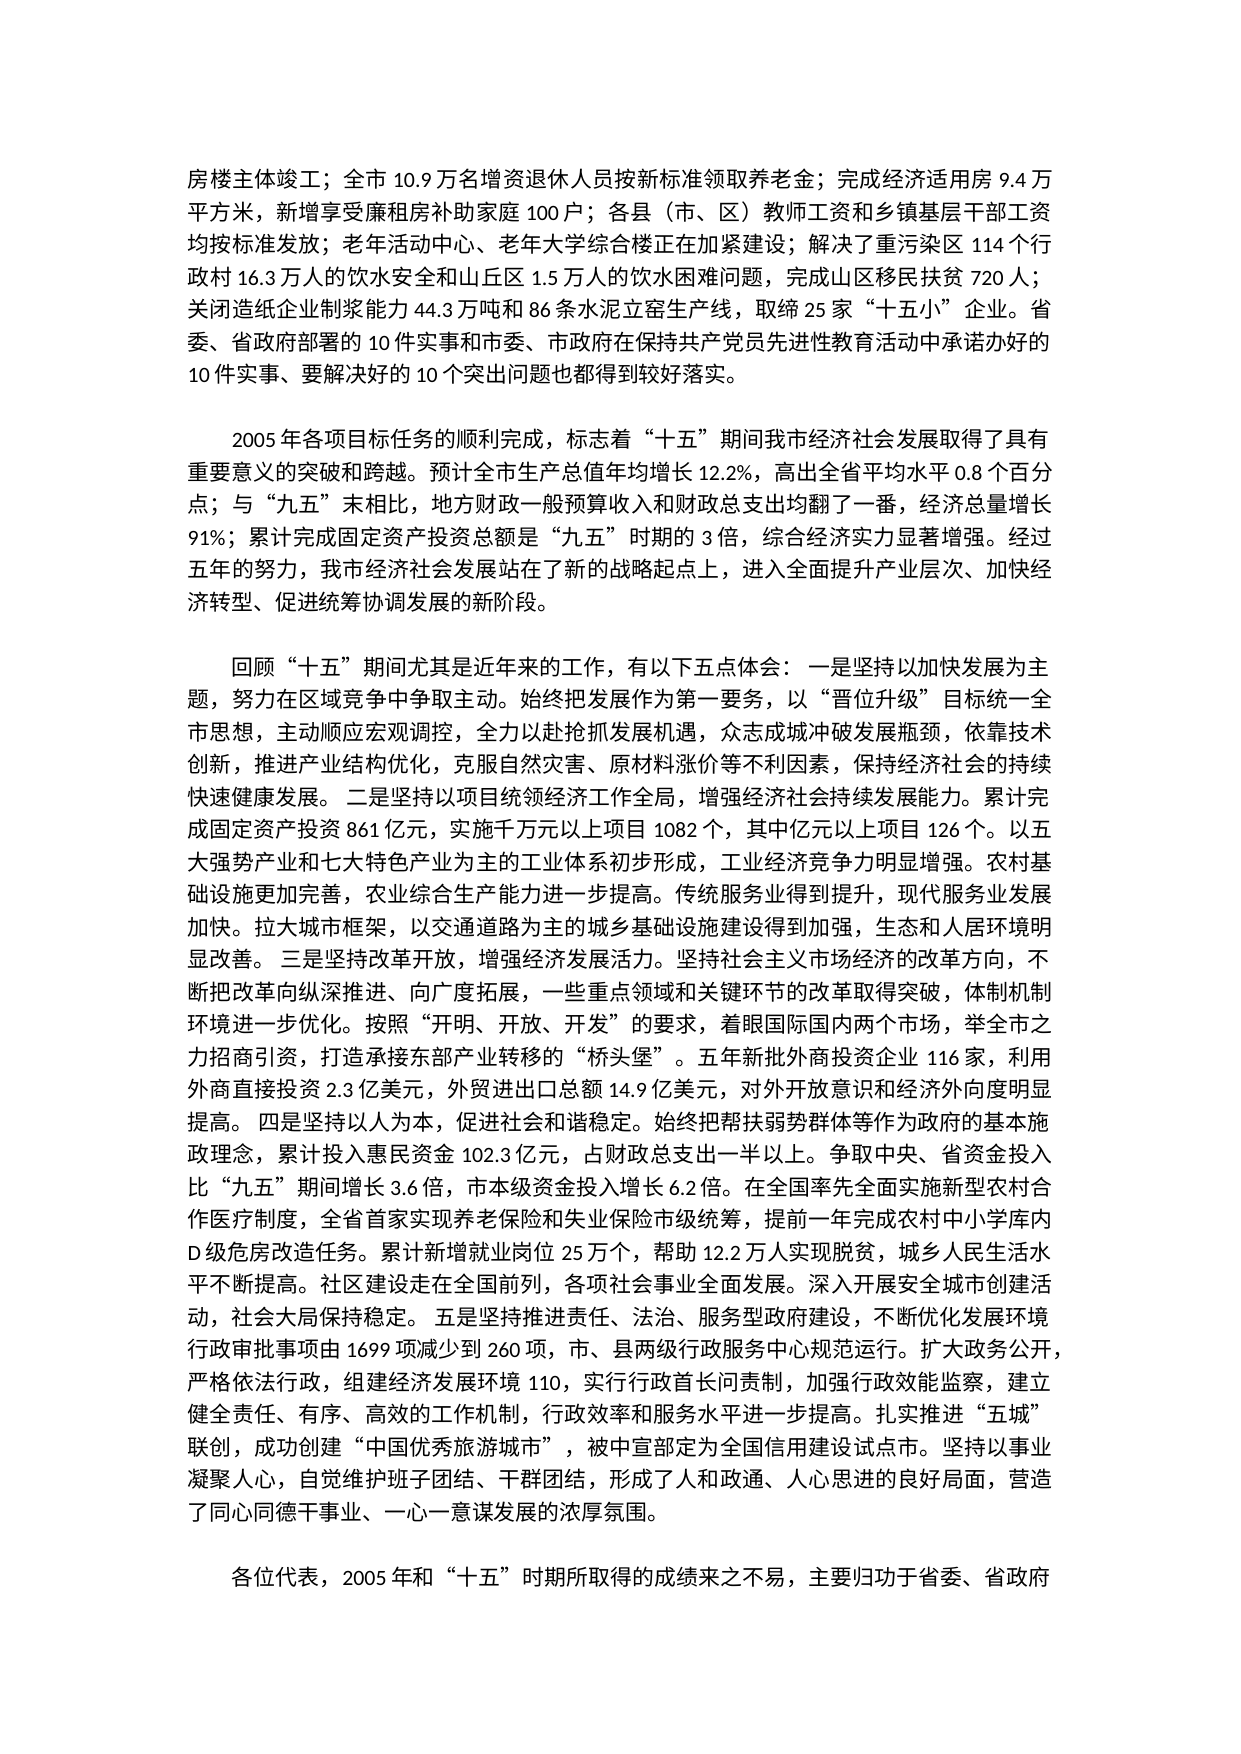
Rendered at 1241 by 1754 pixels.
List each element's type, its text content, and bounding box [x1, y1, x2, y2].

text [187, 1559, 1053, 1592]
text 回顾“十五”期间尤其是近年来的工作，有以下五点体会： 一是坚持以加快发展为主题，努力在区域竞争中争取主动。始终把发展作为第一要务，以“晋位升级”目标统一全市思想，主动顺应宏观调控，全力以赴抢抓发展机遇，众志成城冲破发展瓶颈，依靠技术创新，推进产业结构优化，克服自然灾害、原材料涨价等不利因素，保持经济社会的持续快速健康发展。 二是坚持以项目统领经济工作全局，增强经济社会持续发展能力。累计完成固定资产投资861亿元，实施千万元以上项目1082个，其中亿元以上项目126个。以五大强势产业和七大特色产业为主的工业体系初步形成，工业经济竞争力明显增强。农村基础设施更加完善，农业综合生产能力进一步提高。传统服务业得到提升，现代服务业发展加快。拉大城市框架，以交通道路为主的城乡基础设施建设得到加强，生态和人居环境明显改善。 三是坚持改革开放，增强经济发展活力。坚持社会主义市场经济的改革方向，不断把改革向纵深推进、向广度拓展，一些重点领域和关键环节的改革取得突破，体制机制环境进一步优化。按照“开明、开放、开发”的要求，着眼国际国内两个市场，举全市之力招商引资，打造承接东部产业转移的“桥头堡”。五年新批外商投资企业116家，利用外商直接投资2.3亿美元，外贸进出口总额14.9亿美元，对外开放意识和经济外向度明显提高。 四是坚持以人为本，促进社会和谐稳定。始终把帮扶弱势群体等作为政府的基本施政理念，累计投入惠民资金102.3亿元，占财政总支出一半以上。争取中央、省资金投入比“九五”期间增长3.6倍，市本级资金投入增长6.2倍。在全国率先全面实施新型农村合作医疗制度，全省首家实现养老保险和失业保险市级统筹，提前一年完成农村中小学库内D级危房改造任务。累计新增就业岗位25万个，帮助12.2万人实现脱贫，城乡人民生活水平不断提高。社区建设走在全国前列，各项社会事业全面发展。深入开展安全城市创建活动，社会大局保持稳定。 五是坚持推进责任、法治、服务型政府建设，不断优化发展环境。行政审批事项由1699项减少到260项，市、县两级行政服务中心规范运行。扩大政务公开，严格依法行政，组建经济发展环境110，实行行政首长问责制，加强行政效能监察，建立健全责任、有序、高效的工作机制，行政效率和服务水平进一步提高。扎实推进“五城”联创，成功创建“中国优秀旅游城市”，被中宣部定为全国信用建设试点市。坚持以事业凝聚人心，自觉维护班子团结、干群团结，形成了人和政通、人心思进的良好局面，营造了同心同德干事业、一心一意谋发展的浓厚氛围。 [187, 649, 1053, 1527]
text 2005年各项目标任务的顺利完成，标志着“十五”期间我市经济社会发展取得了具有重要意义的突破和跨越。预计全市生产总值年均增长12.2%，高出全省平均水平0.8个百分点；与“九五”末相比，地方财政一般预算收入和财政总支出均翻了一番，经济总量增长91%；累计完成固定资产投资总额是“九五”时期的3倍，综合经济实力显著增强。经过五年的努力，我市经济社会发展站在了新的战略起点上，进入全面提升产业层次、加快经济转型、促进统筹协调发展的新阶段。 [187, 422, 1053, 617]
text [187, 162, 1053, 389]
